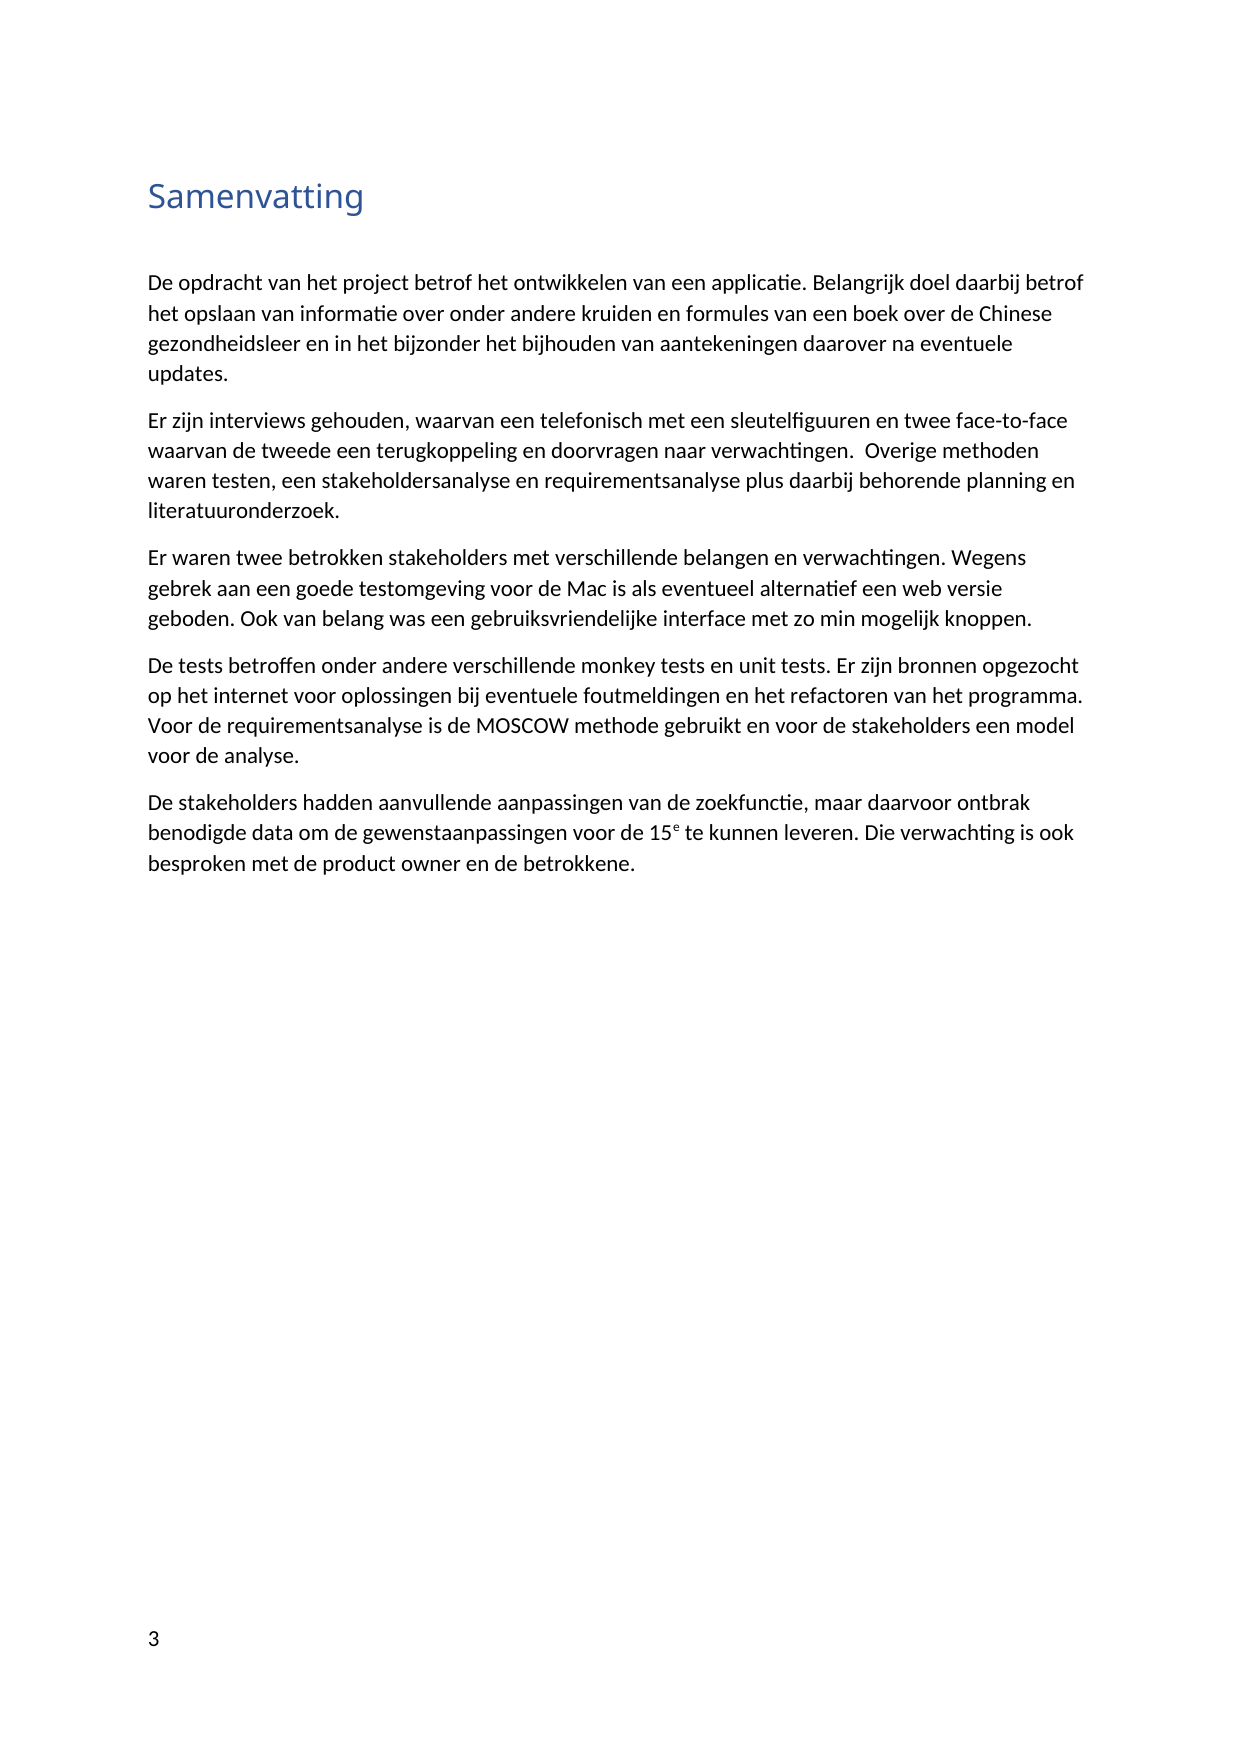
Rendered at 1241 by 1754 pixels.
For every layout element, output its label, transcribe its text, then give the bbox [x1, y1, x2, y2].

text De opdracht van het project betrof het ontwikkelen van een applicatie. Belangrijk doel daarbij betrof het opslaan van informatie over onder andere kruiden en formules van een boek over de Chinese gezondheidsleer en in het bijzonder het bijhouden van aantekeningen daarover na eventuele updates. [148, 268, 1093, 387]
text De tests betroffen onder andere verschillende monkey tests en unit tests. Er zijn bronnen opgezocht op het internet voor oplossingen bij eventuele foutmeldingen en het refactoren van het programma. Voor de requirementsanalyse is de MOSCOW methode gebruikt en voor de stakeholders een model voor de analyse. [148, 651, 1093, 769]
subtitle Samenvatting [148, 173, 1093, 218]
text Er zijn interviews gehouden, waarvan een telefonisch met een sleutelfiguuren en twee face-to-face waarvan de tweede een terugkoppeling en doorvragen naar verwachtingen. Overige methoden waren testen, een stakeholdersanalyse en requirementsanalyse plus daarbij behorende planning en literatuuronderzoek. [148, 406, 1093, 524]
text Er waren twee betrokken stakeholders met verschillende belangen en verwachtingen. Wegens gebrek aan een goede testomgeving voor de Mac is als eventueel alternatief een web versie geboden. Ook van belang was een gebruiksvriendelijke interface met zo min mogelijk knoppen. [148, 543, 1093, 632]
text De stakeholders hadden aanvullende aanpassingen van de zoekfunctie, maar daarvoor ontbrak benodigde data om de gewenstaanpassingen voor de 15e te kunnen leveren. Die verwachting is ook besproken met de product owner en de betrokkene. [148, 788, 1093, 877]
